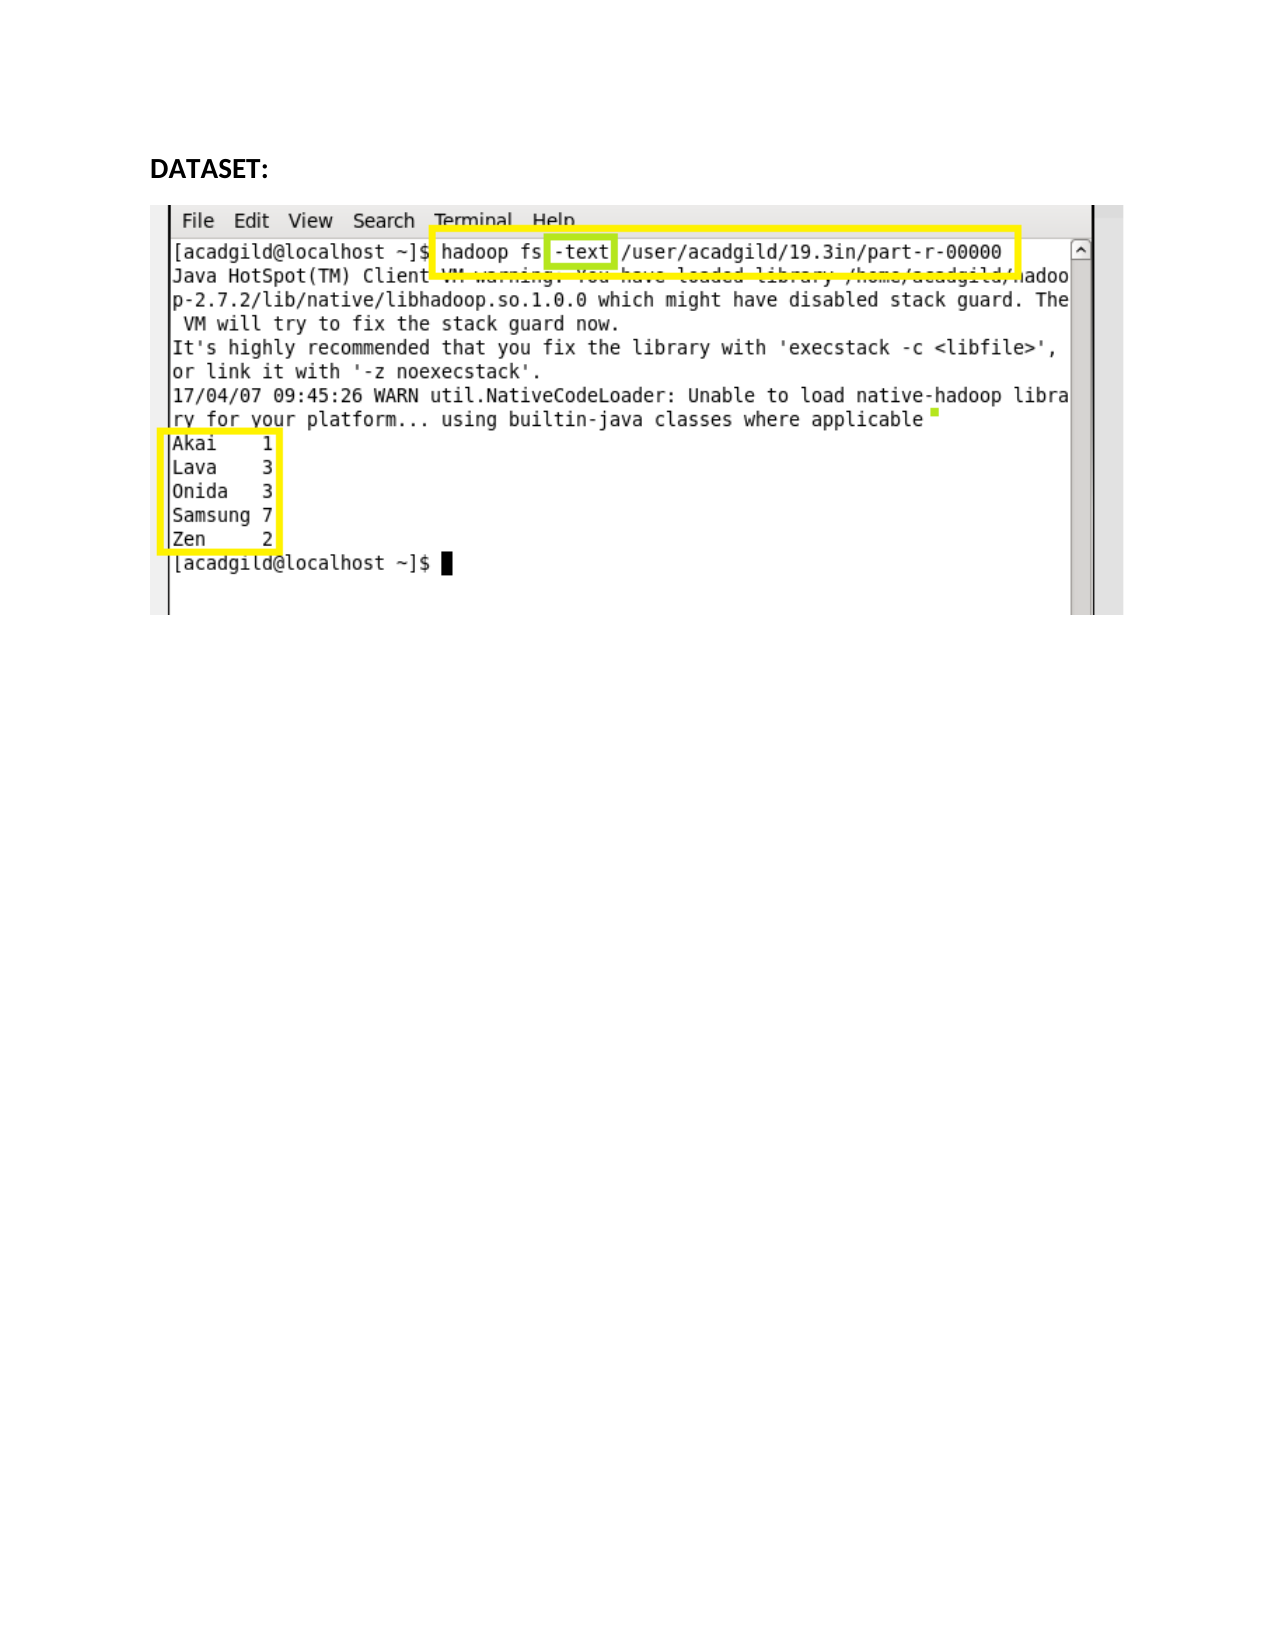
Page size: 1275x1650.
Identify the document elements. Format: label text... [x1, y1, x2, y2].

text DATASET: [150, 150, 1125, 186]
picture [150, 205, 1124, 615]
